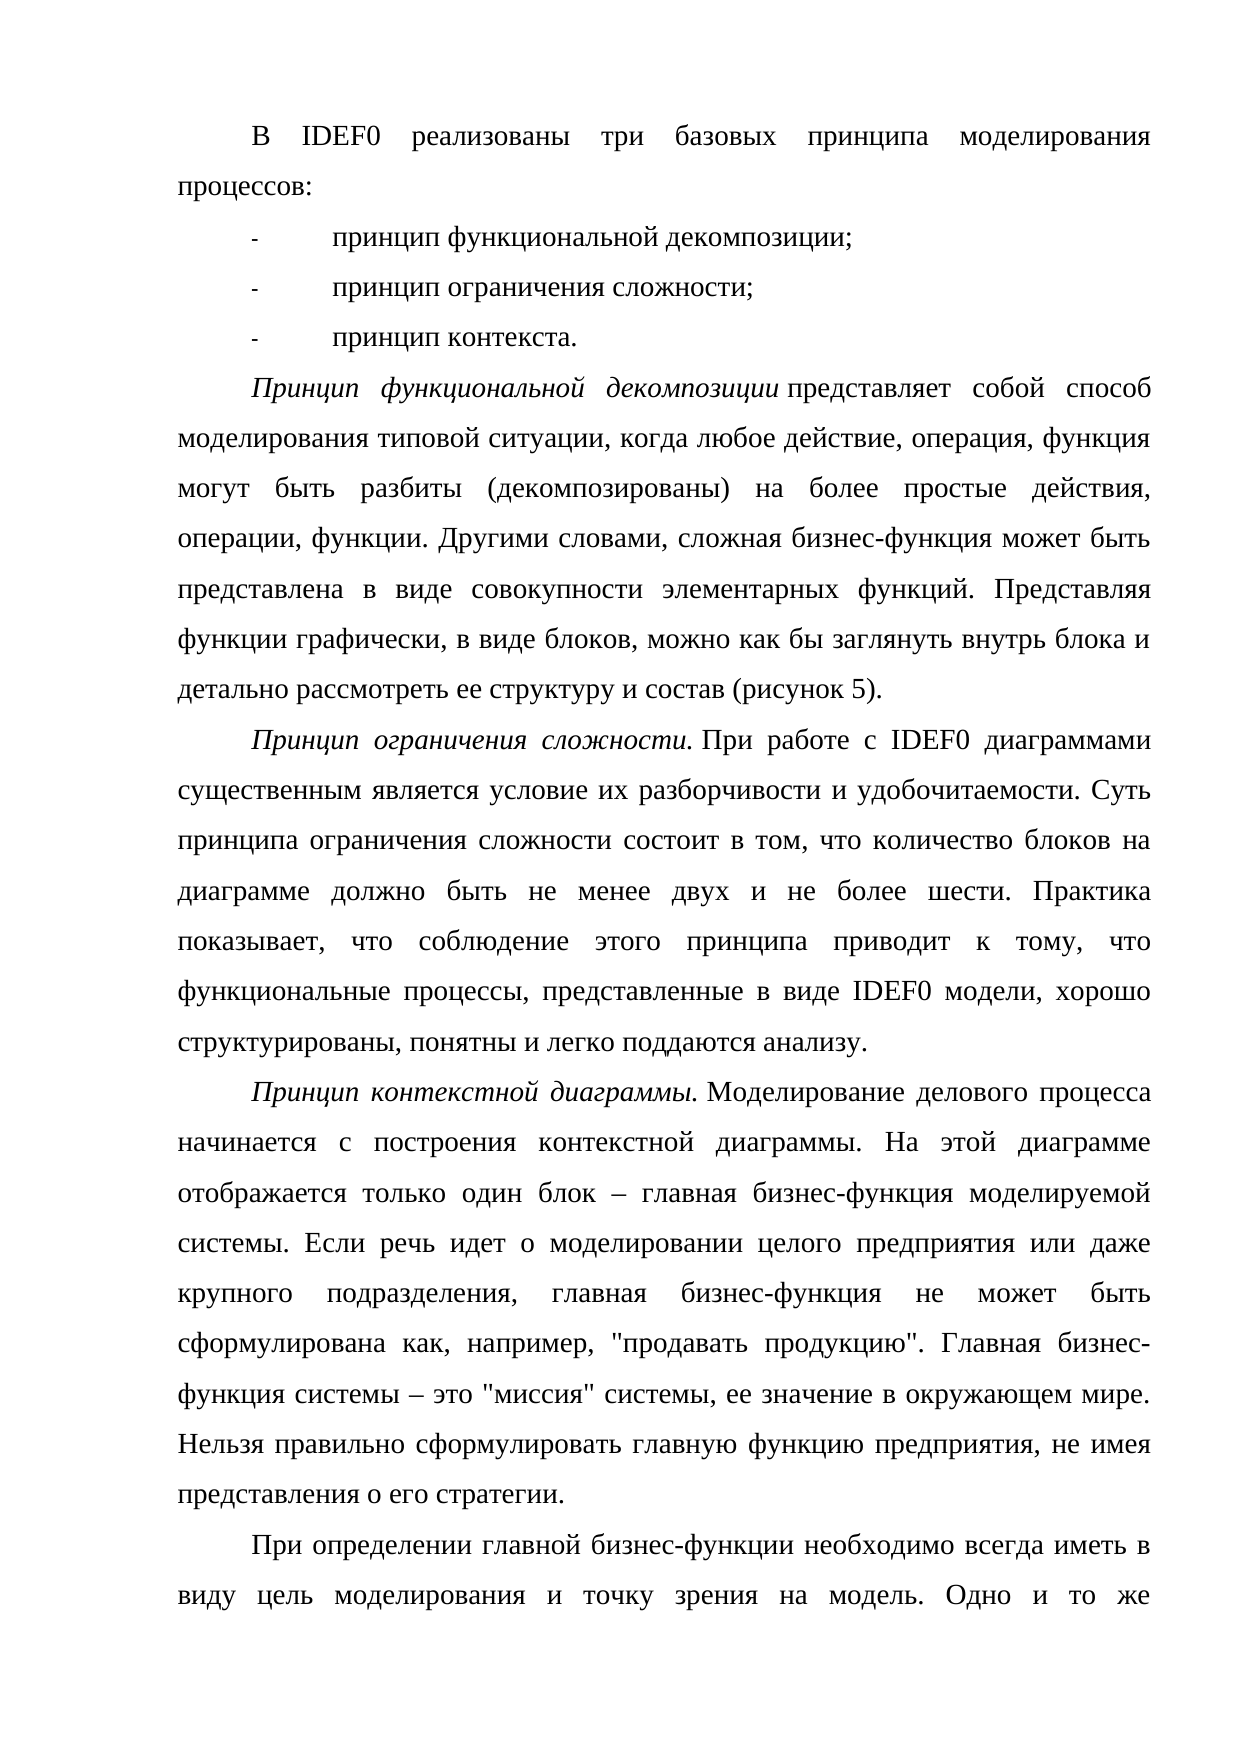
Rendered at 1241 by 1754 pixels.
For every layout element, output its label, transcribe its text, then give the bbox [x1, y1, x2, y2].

text Принцип ограничения сложности. При работе с IDEF0 диаграммами существенным является условие их разборчивости и удобочитаемости. Суть принципа ограничения сложности состоит в том, что количество блоков на диаграмме должно быть не менее двух и не более шести. Практика показывает, что соблюдение этого принципа приводит к тому, что функциональные процессы, представленные в виде IDEF0 модели, хорошо структурированы, понятны и легко поддаются анализу. [177, 722, 1152, 1057]
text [177, 1527, 1152, 1611]
list принцип контекста. [177, 319, 1152, 353]
list принцип функциональной декомпозиции; [177, 219, 1152, 252]
text Принцип контекстной диаграммы. Моделирование делового процесса начинается с построения контекстной диаграммы. На этой диаграмме отображается только один блок – главная бизнес-функция моделируемой системы. Если речь идет о моделировании целого предприятия или даже крупного подразделения, главная бизнес-функция не может быть сформулирована как, например, "продавать продукцию". Главная бизнес-функция системы – это "миссия" системы, ее значение в окружающем мире. Нельзя правильно сформулировать главную функцию предприятия, не имея представления о его стратегии. [177, 1074, 1152, 1510]
text В IDEF0 реализованы три базовых принципа моделирования процессов: [177, 118, 1152, 202]
list принцип ограничения сложности; [177, 269, 1152, 303]
text Принцип функциональной декомпозиции представляет собой способ моделирования типовой ситуации, когда любое действие, операция, функция могут быть разбиты (декомпозированы) на более простые действия, операции, функции. Другими словами, сложная бизнес-функция может быть представлена в виде совокупности элементарных функций. Представляя функции графически, в виде блоков, можно как бы заглянуть внутрь блока и детально рассмотреть ее структуру и состав (рисунок 5). [177, 370, 1152, 705]
